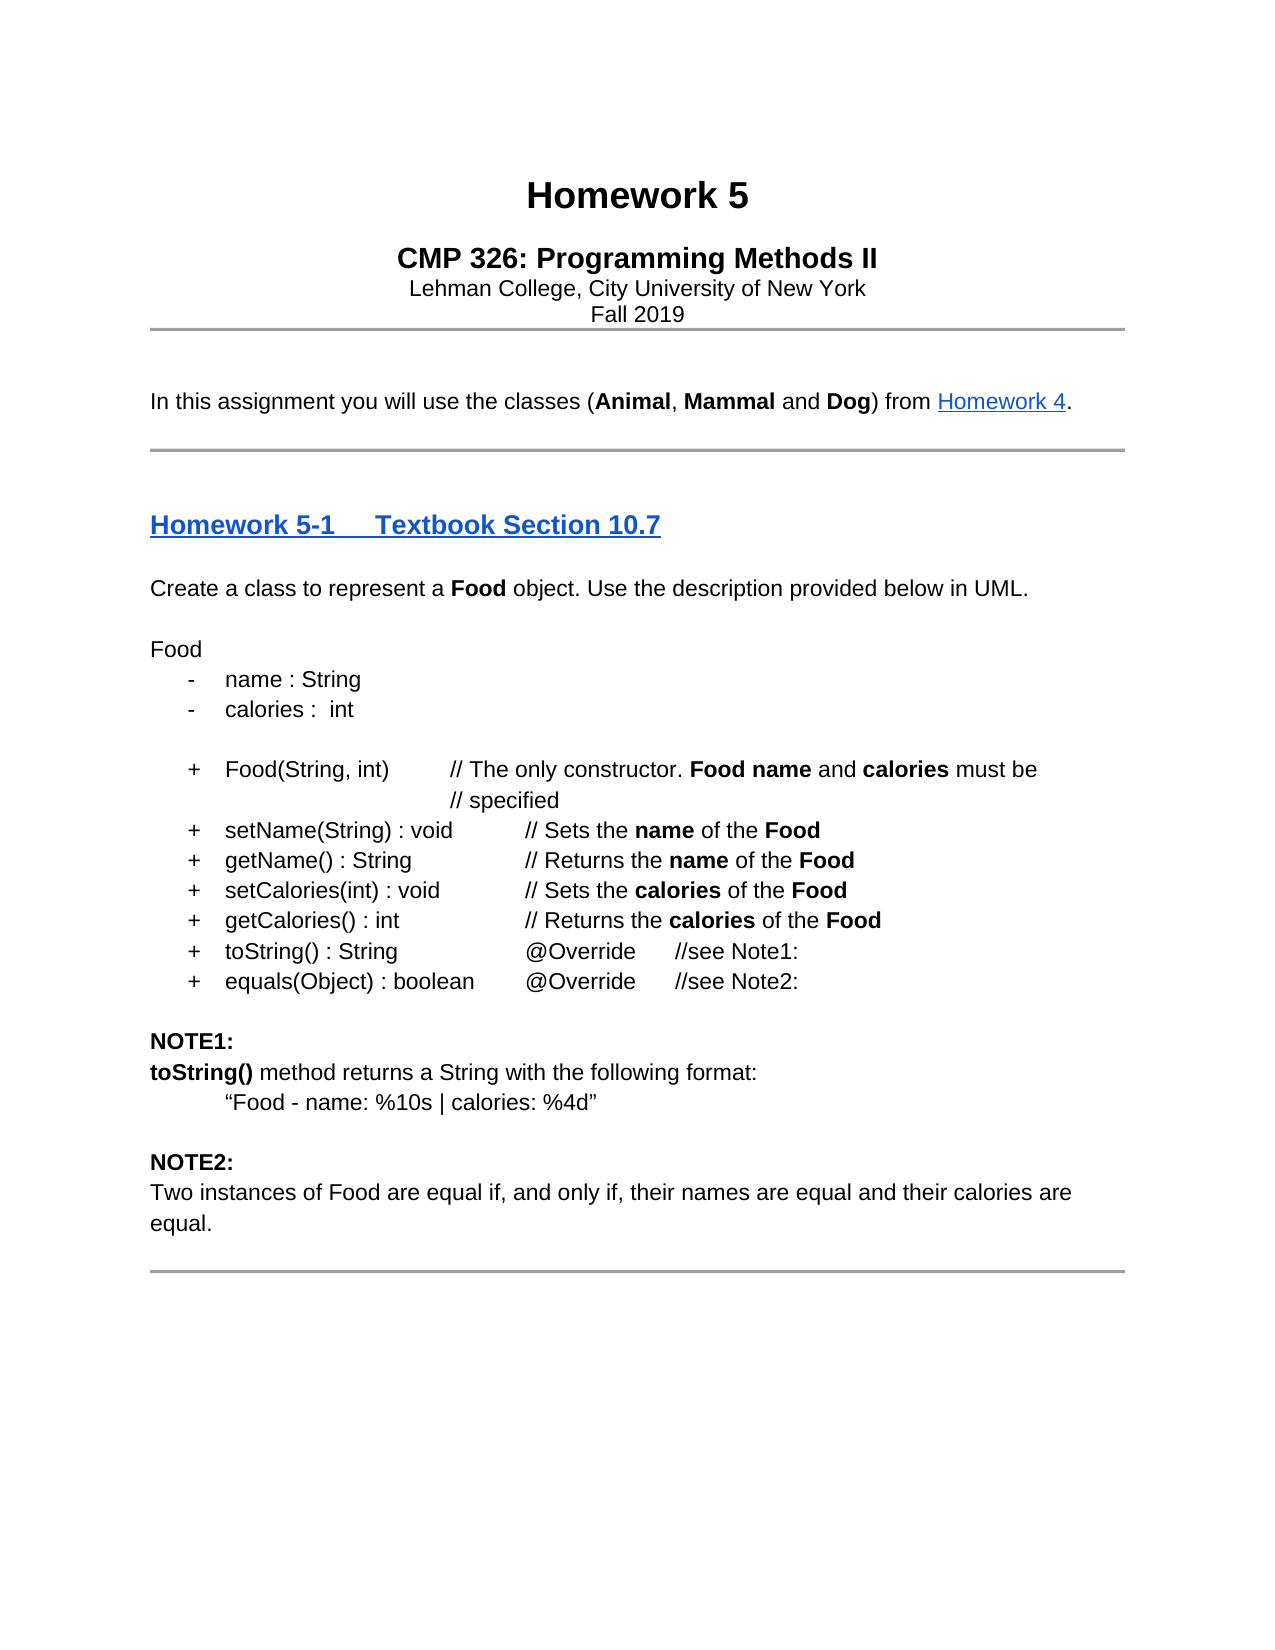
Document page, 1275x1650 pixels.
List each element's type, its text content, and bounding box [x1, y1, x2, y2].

text Homework 5 [150, 173, 1125, 217]
text Fall 2019 [150, 301, 1125, 327]
text Two instances of Food are equal if, and only if, their names are equal and their calories are equal. [150, 1179, 1125, 1236]
text toString() method returns a String with the following format: [150, 1058, 1125, 1085]
list setName(String) : void // Sets the name of the Food [187, 817, 1125, 843]
text NOTE1: [150, 1028, 1125, 1055]
list calories : int [187, 696, 1125, 722]
subtitle CMP 326: Programming Methods II [150, 242, 1125, 275]
text Lehman College, City University of New York [150, 275, 1125, 301]
list getName() : String // Returns the name of the Food [187, 847, 1125, 873]
text Homework 5-1 Textbook Section 10.7 [150, 509, 1125, 540]
list toString() : String @Override //see Note1: [187, 938, 1125, 964]
list Food(String, int) // The only constructor. Food name and calories must be [187, 756, 1125, 783]
text // specified [225, 787, 1125, 813]
list equals(Object) : boolean @Override //see Note2: [187, 968, 1125, 994]
list setCalories(int) : void // Sets the calories of the Food [187, 877, 1125, 904]
text Food [150, 636, 1125, 662]
list name : String [187, 666, 1125, 692]
text Create a class to represent a Food object. Use the description provided below in UML. [150, 575, 1125, 602]
text In this assignment you will use the classes (Animal, Mammal and Dog) from Homework 4. [150, 388, 1125, 414]
text “Food - name: %10s | calories: %4d” [150, 1089, 1125, 1115]
list getCalories() : int // Returns the calories of the Food [187, 907, 1125, 934]
text NOTE2: [150, 1149, 1125, 1176]
